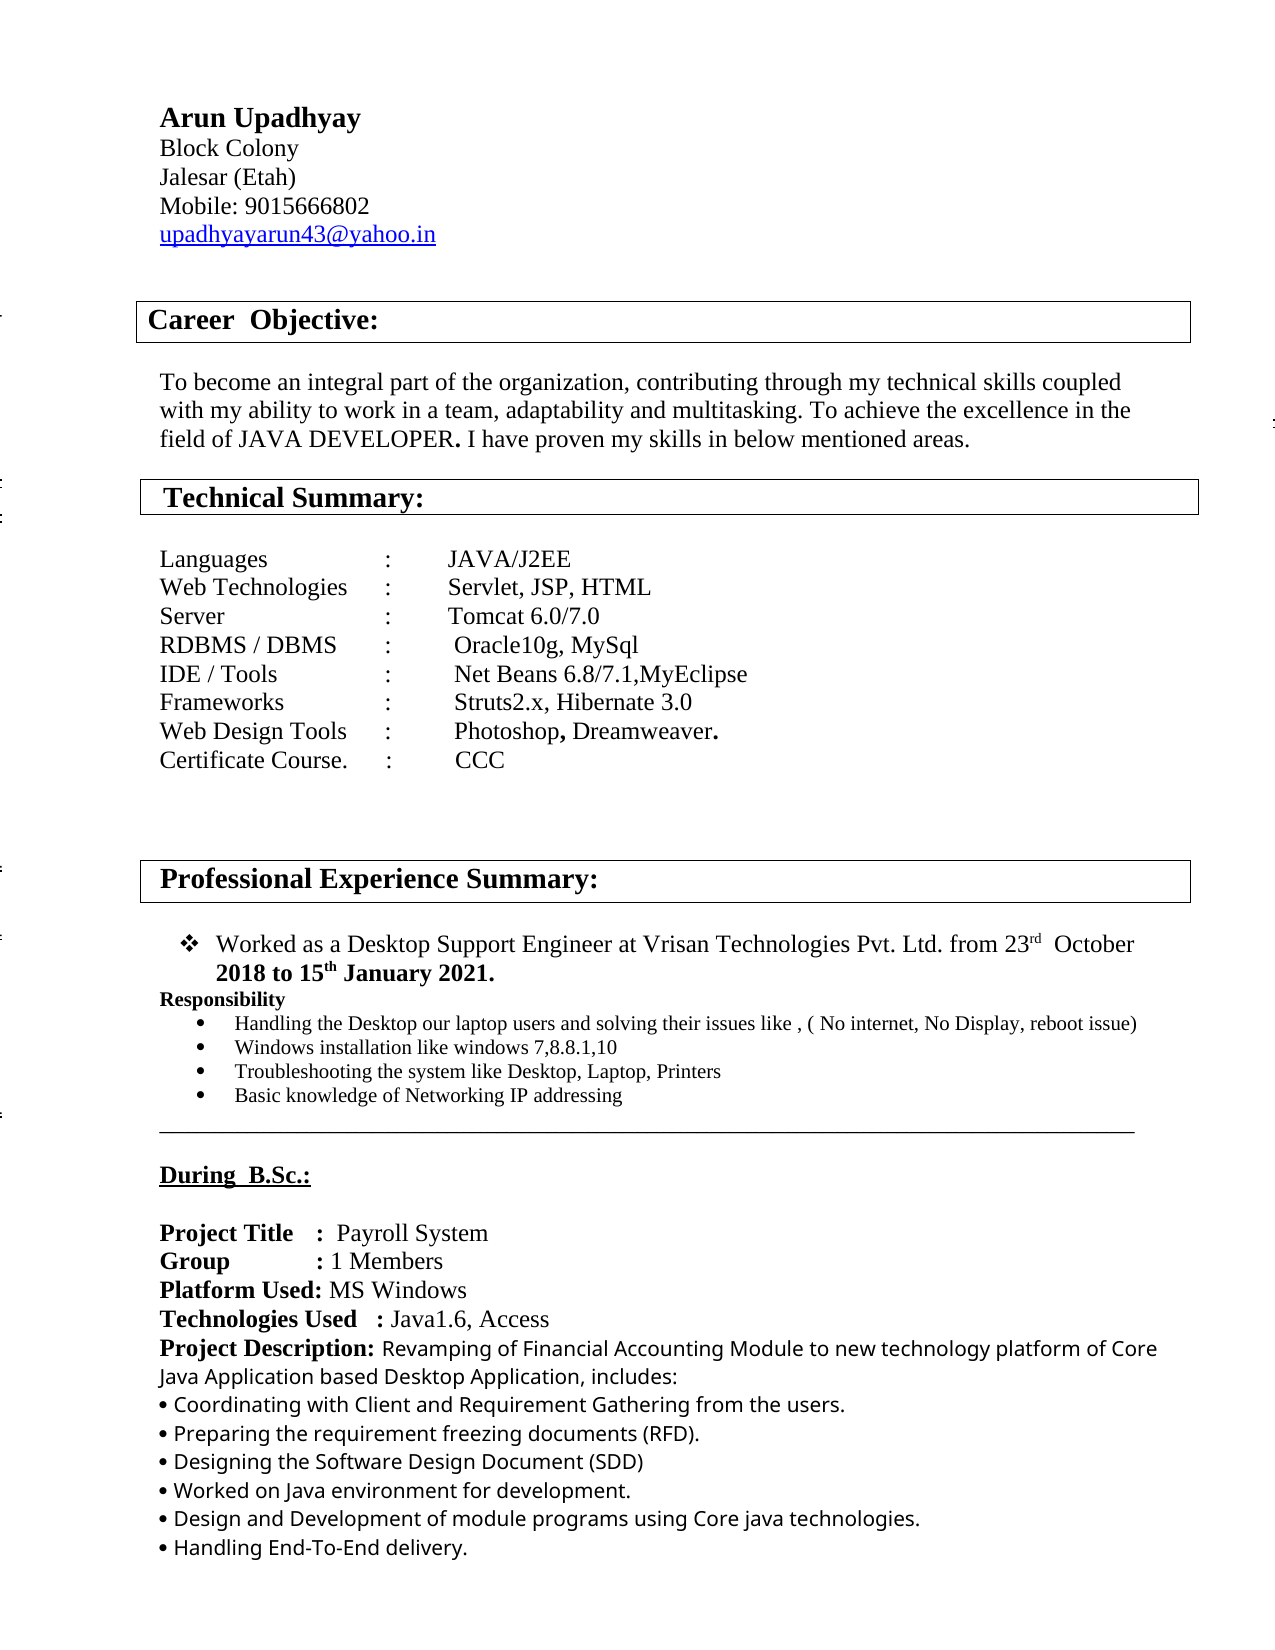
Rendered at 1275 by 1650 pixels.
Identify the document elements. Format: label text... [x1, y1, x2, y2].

list Designing the Software Design Document (SDD) [159, 1447, 1172, 1476]
text To become an integral part of the organization, contributing through my technical skills coupled with my ability to work in a team, adaptability and multitasking. To achieve the excellence in the field of JAVA DEVELOPER. I have proven my skills in below mentioned areas. [159, 367, 1172, 453]
subtitle Web Design Tools : Photoshop, Dreamweaver. [159, 716, 1172, 745]
subtitle Arun Upadhyay [159, 100, 1172, 133]
subtitle Server : Tomcat 6.0/7.0 [159, 601, 1172, 630]
list Handling the Desktop our laptop users and solving their issues like , ( No internet, No Display, reboot issue) [197, 1011, 1172, 1035]
subtitle Languages ​ : JAVA/J2EE [159, 544, 1172, 572]
table_header Technical Summary: [141, 480, 1198, 514]
text Mobile: 9015666802 [159, 191, 1172, 219]
subtitle Project Title : Payroll System [159, 1218, 1172, 1246]
text Project Description: Revamping of Financial Accounting Module to new technology platform of Core Java Application based Desktop Application, includes: [159, 1333, 1172, 1391]
subtitle Platform Used: MS Windows [159, 1275, 1172, 1304]
list Basic knowledge of Networking IP addressing [197, 1083, 1172, 1107]
list Coordinating with Client and Requirement Gathering from the users. [159, 1391, 1172, 1419]
subtitle Group : 1 Members [159, 1246, 1172, 1275]
subtitle RDBMS / DBMS ​​: Oracle10g, MySql [159, 630, 1172, 659]
subtitle Worked as a Desktop Support Engineer at Vrisan Technologies Pvt. Ltd. from 23rd October 2018 to 15th January 2021.​ [178, 929, 1172, 987]
text Certificate Course. : CCC [159, 745, 1172, 774]
subtitle Block Colony [159, 133, 1172, 162]
text Responsibility [159, 987, 1172, 1011]
subtitle IDE / Tools ​ ​​: Net Beans 6.8/7.1,MyEclipse [159, 659, 1172, 687]
subtitle Web Technologies ​​​: ​Servlet, JSP, HTML [159, 572, 1172, 601]
subtitle ______________________________________________________________________________ [159, 1107, 1172, 1136]
list Windows installation like windows 7,8.8.1,10 [197, 1035, 1172, 1059]
list Troubleshooting the system like Desktop, Laptop, Printers [197, 1059, 1172, 1083]
list Preparing the requirement freezing documents (RFD). [159, 1419, 1172, 1447]
table_header Career Objective: [137, 302, 1190, 342]
list Handling End-To-End delivery. [159, 1533, 1172, 1561]
subtitle Jalesar (Etah) [159, 162, 1172, 191]
table_header Professional Experience Summary: [141, 861, 1190, 902]
subtitle Technologies Used : Java1.6, Access [159, 1304, 1172, 1333]
list Design and Development of module programs using Core java technologies. [159, 1504, 1172, 1533]
text upadhyayarun43@yahoo.in [159, 219, 1172, 248]
list Worked on Java environment for development. [159, 1476, 1172, 1504]
subtitle During B.Sc.: [159, 1160, 1172, 1189]
subtitle Frameworks : Struts2.x, Hibernate 3.0 [159, 687, 1172, 716]
